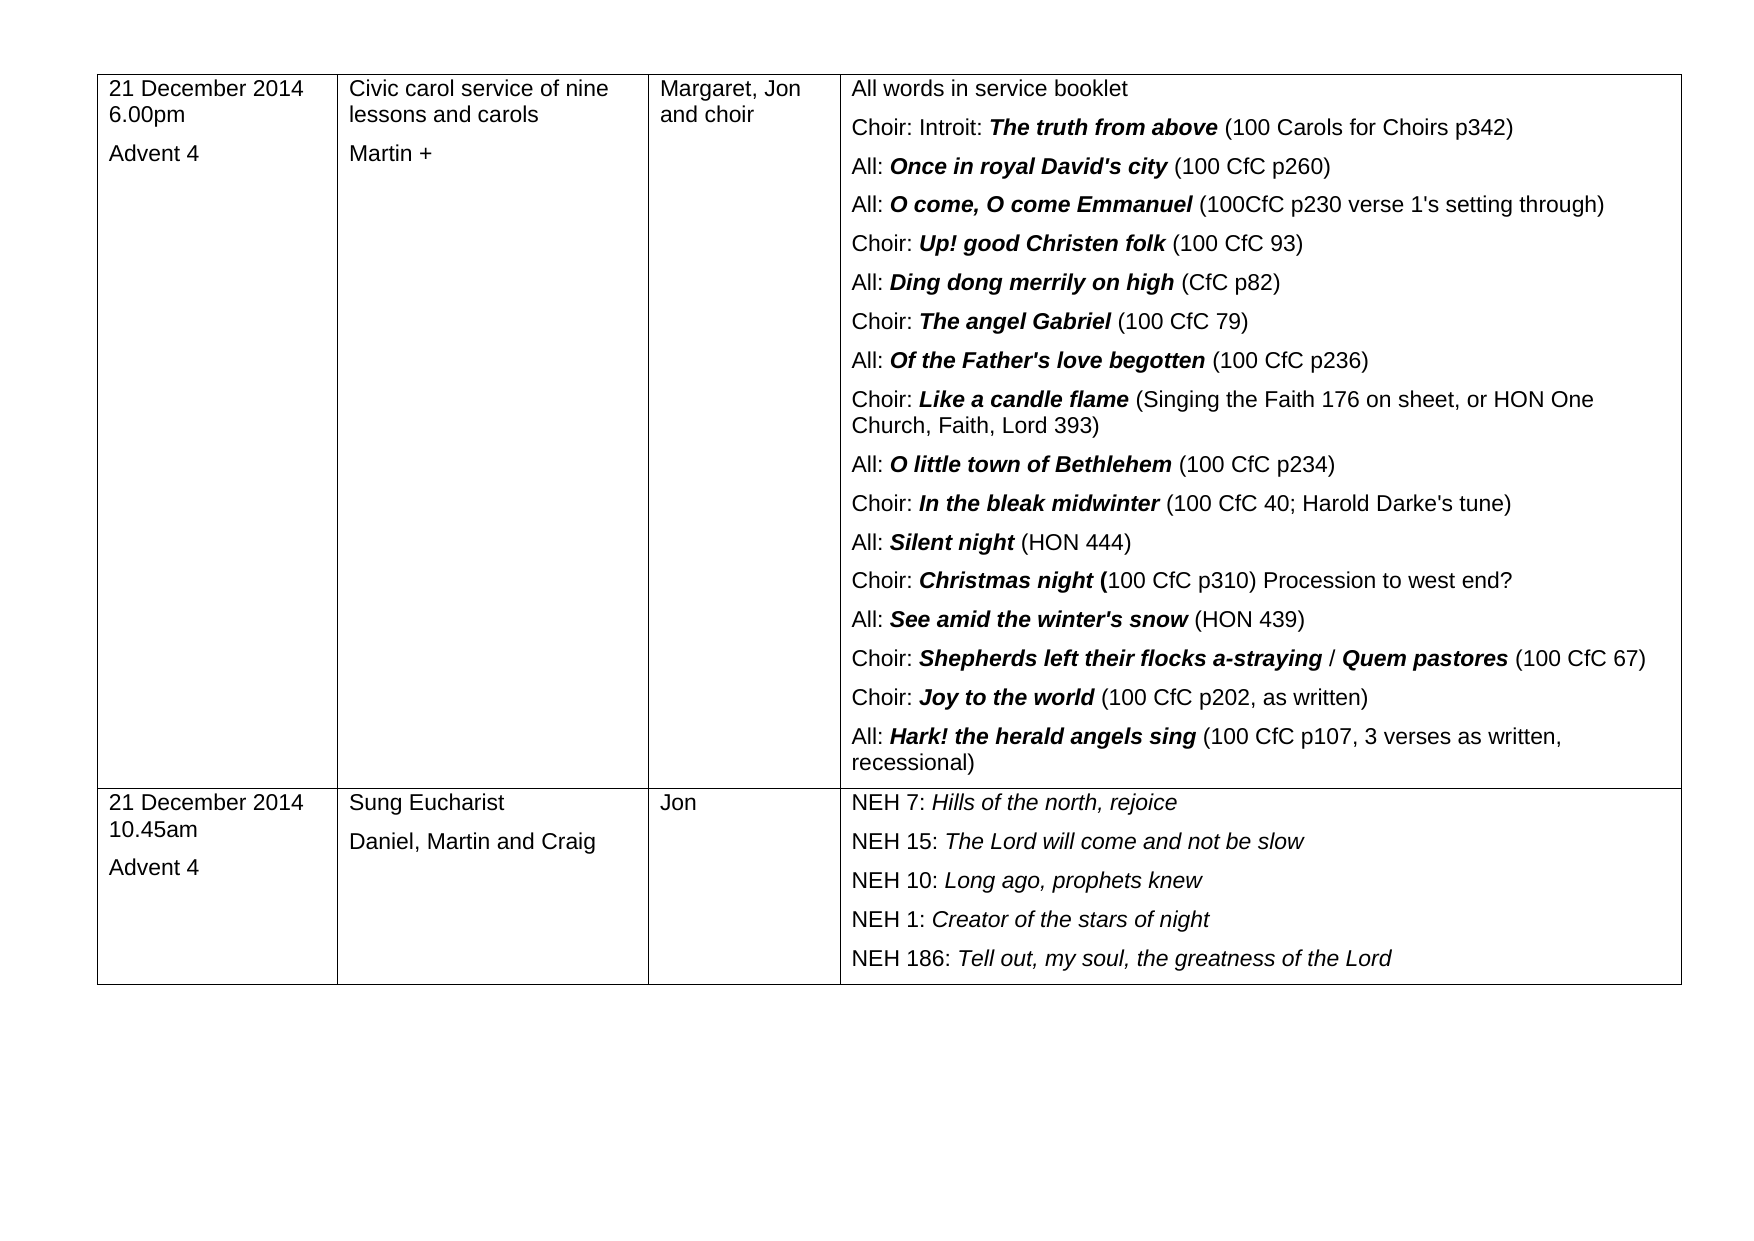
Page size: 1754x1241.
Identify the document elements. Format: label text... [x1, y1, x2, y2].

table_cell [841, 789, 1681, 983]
table_cell All words in service booklet Choir: Introit: The truth from above (100 Carols for Choirs p342) All: Once in royal David's city (100 CfC p260) All: O come, O come Emmanuel (100CfC p230 verse 1's setting through) Choir: Up! good Christen folk (100 CfC 93) All: Ding dong merrily on high (CfC p82) Choir: The angel Gabriel (100 CfC 79) All: Of the Father's love begotten (100 CfC p236) Choir: Like a candle flame (Singing the Faith 176 on sheet, or HON One Church, Faith, Lord 393) All: O little town of Bethlehem (100 CfC p234) Choir: In the bleak midwinter (100 CfC 40; Harold Darke's tune) All: Silent night (HON 444) Choir: Christmas night (100 CfC p310) Procession to west end? All: See amid the winter's snow (HON 439) Choir: Shepherds left their flocks a-straying / Quem pastores (100 CfC 67) Choir: Joy to the world (100 CfC p202, as written) All: Hark! the herald angels sing (100 CfC p107, 3 verses as written, recessional) [841, 75, 1681, 788]
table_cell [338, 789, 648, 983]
table_cell Civic carol service of nine lessons and carols Martin + [338, 75, 648, 788]
table_cell 21 December 2014 10.45am Advent 4 [98, 789, 337, 983]
table_cell 21 December 2014 6.00pm Advent 4 [98, 75, 337, 788]
table_cell Margaret, Jon and choir [649, 75, 840, 788]
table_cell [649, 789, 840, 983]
